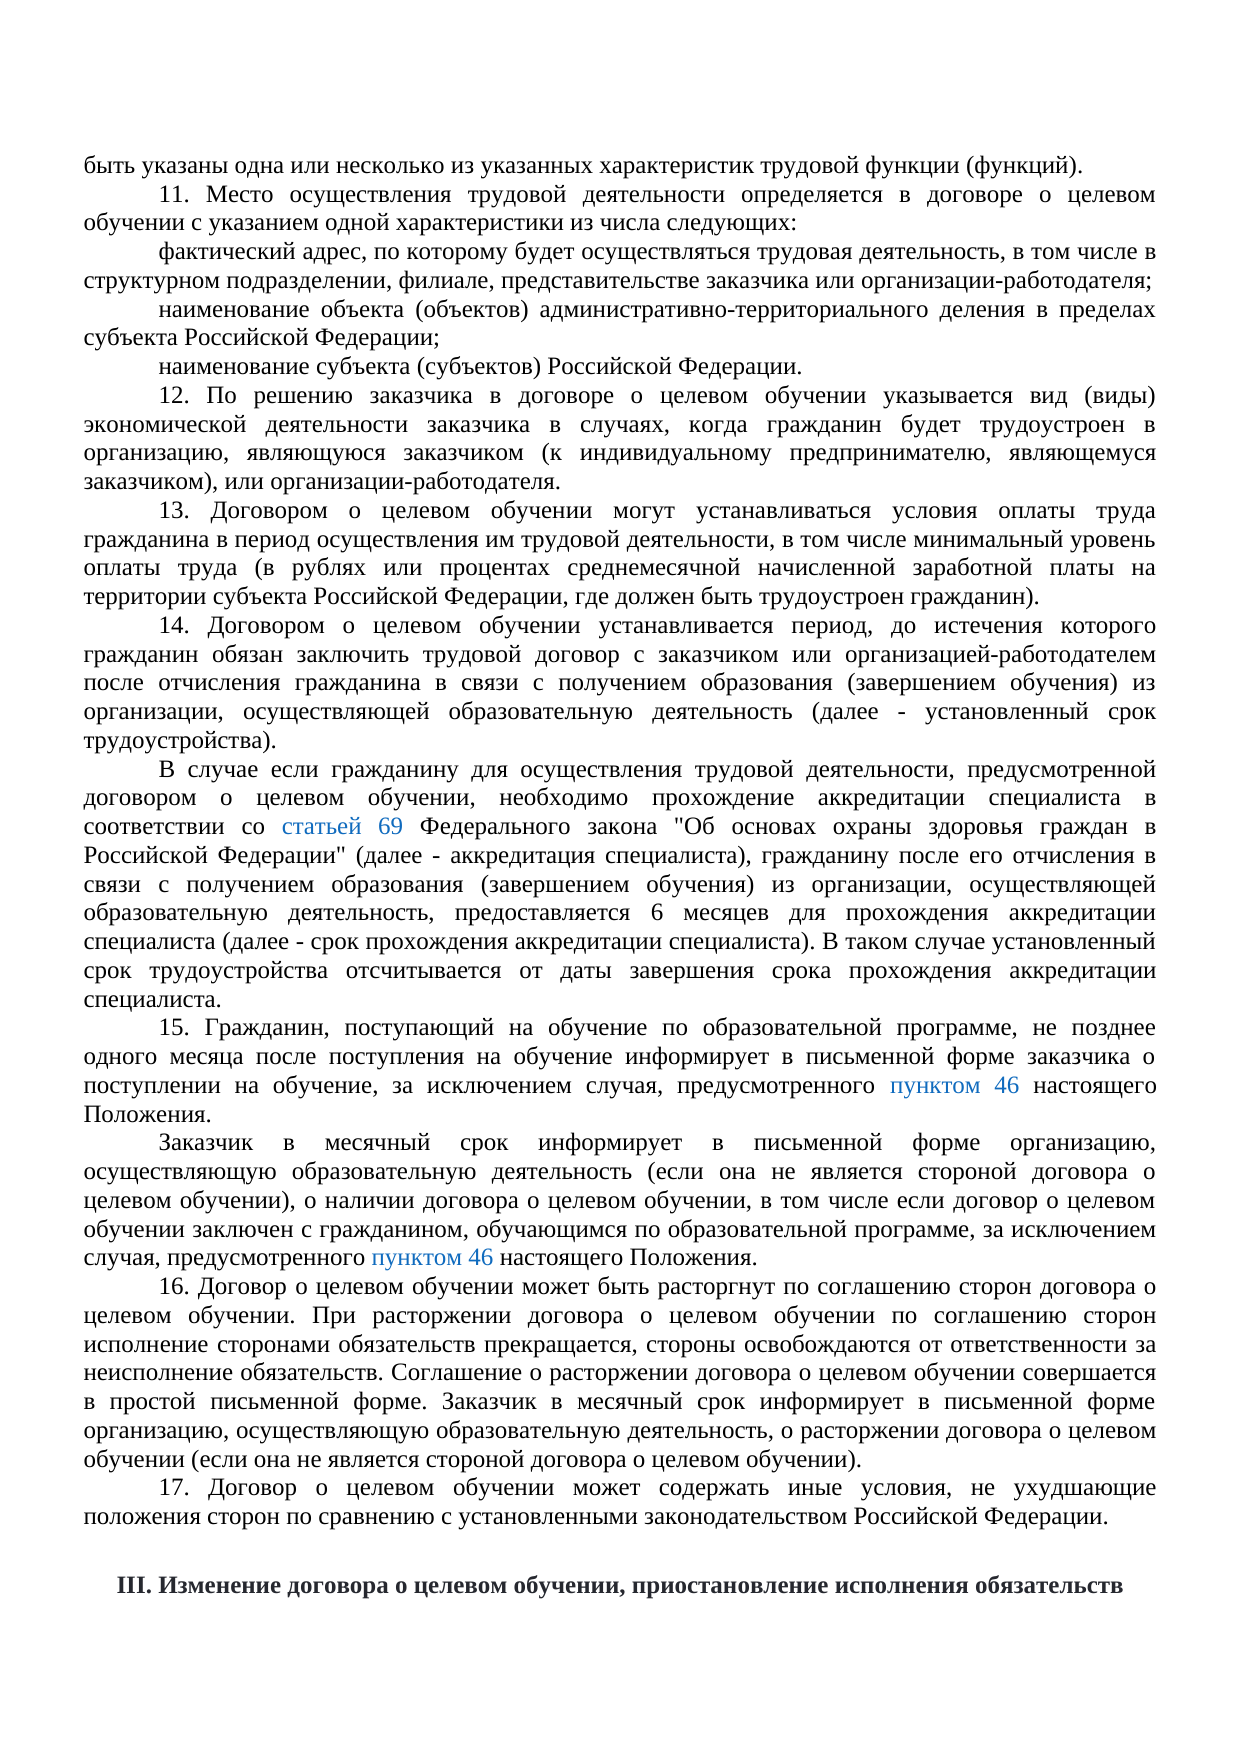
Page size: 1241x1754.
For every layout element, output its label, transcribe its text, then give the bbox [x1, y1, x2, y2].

text 16. Договор о целевом обучении может быть расторгнут по соглашению сторон договора о целевом обучении. При расторжении договора о целевом обучении по соглашению сторон исполнение сторонами обязательств прекращается, стороны освобождаются от ответственности за неисполнение обязательств. Соглашение о расторжении договора о целевом обучении совершается в простой письменной форме. Заказчик в месячный срок информирует в письменной форме организацию, осуществляющую образовательную деятельность, о расторжении договора о целевом обучении (если она не является стороной договора о целевом обучении). [83, 1271, 1157, 1472]
text В случае если гражданину для осуществления трудовой деятельности, предусмотренной договором о целевом обучении, необходимо прохождение аккредитации специалиста в соответствии со статьей 69 Федерального закона "Об основах охраны здоровья граждан в Российской Федерации" (далее - аккредитация специалиста), гражданину после его отчисления в связи с получением образования (завершением обучения) из организации, осуществляющей образовательную деятельность, предоставляется 6 месяцев для прохождения аккредитации специалиста (далее - срок прохождения аккредитации специалиста). В таком случае установленный срок трудоустройства отсчитывается от даты завершения срока прохождения аккредитации специалиста. [83, 754, 1157, 1012]
text 17. Договор о целевом обучении может содержать иные условия, не ухудшающие положения сторон по сравнению с установленными законодательством Российской Федерации. [83, 1472, 1157, 1530]
text 14. Договором о целевом обучении устанавливается период, до истечения которого гражданин обязан заключить трудовой договор с заказчиком или организацией-работодателем после отчисления гражданина в связи с получением образования (завершением обучения) из организации, осуществляющей образовательную деятельность (далее - установленный срок трудоустройства). [83, 610, 1157, 754]
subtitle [83, 1570, 1157, 1599]
text наименование объекта (объектов) административно-территориального деления в пределах субъекта Российской Федерации; [83, 294, 1157, 351]
text 13. Договором о целевом обучении могут устанавливаться условия оплаты труда гражданина в период осуществления им трудовой деятельности, в том числе минимальный уровень оплаты труда (в рублях или процентах среднемесячной начисленной заработной платы на территории субъекта Российской Федерации, где должен быть трудоустроен гражданин). [83, 495, 1157, 610]
text 12. По решению заказчика в договоре о целевом обучении указывается вид (виды) экономической деятельности заказчика в случаях, когда гражданин будет трудоустроен в организацию, являющуюся заказчиком (к индивидуальному предпринимателю, являющемуся заказчиком), или организации-работодателя. [83, 380, 1157, 495]
text наименование субъекта (субъектов) Российской Федерации. [83, 351, 1157, 380]
text 15. Гражданин, поступающий на обучение по образовательной программе, не позднее одного месяца после поступления на обучение информирует в письменной форме заказчика о поступлении на обучение, за исключением случая, предусмотренного пунктом 46 настоящего Положения. [83, 1012, 1157, 1127]
text 11. Место осуществления трудовой деятельности определяется в договоре о целевом обучении с указанием одной характеристики из числа следующих: [83, 179, 1157, 236]
text фактический адрес, по которому будет осуществляться трудовая деятельность, в том числе в структурном подразделении, филиале, представительстве заказчика или организации-работодателя; [83, 236, 1157, 294]
text Заказчик в месячный срок информирует в письменной форме организацию, осуществляющую образовательную деятельность (если она не является стороной договора о целевом обучении), о наличии договора о целевом обучении, в том числе если договор о целевом обучении заключен с гражданином, обучающимся по образовательной программе, за исключением случая, предусмотренного пунктом 46 настоящего Положения. [83, 1127, 1157, 1271]
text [83, 150, 1157, 179]
